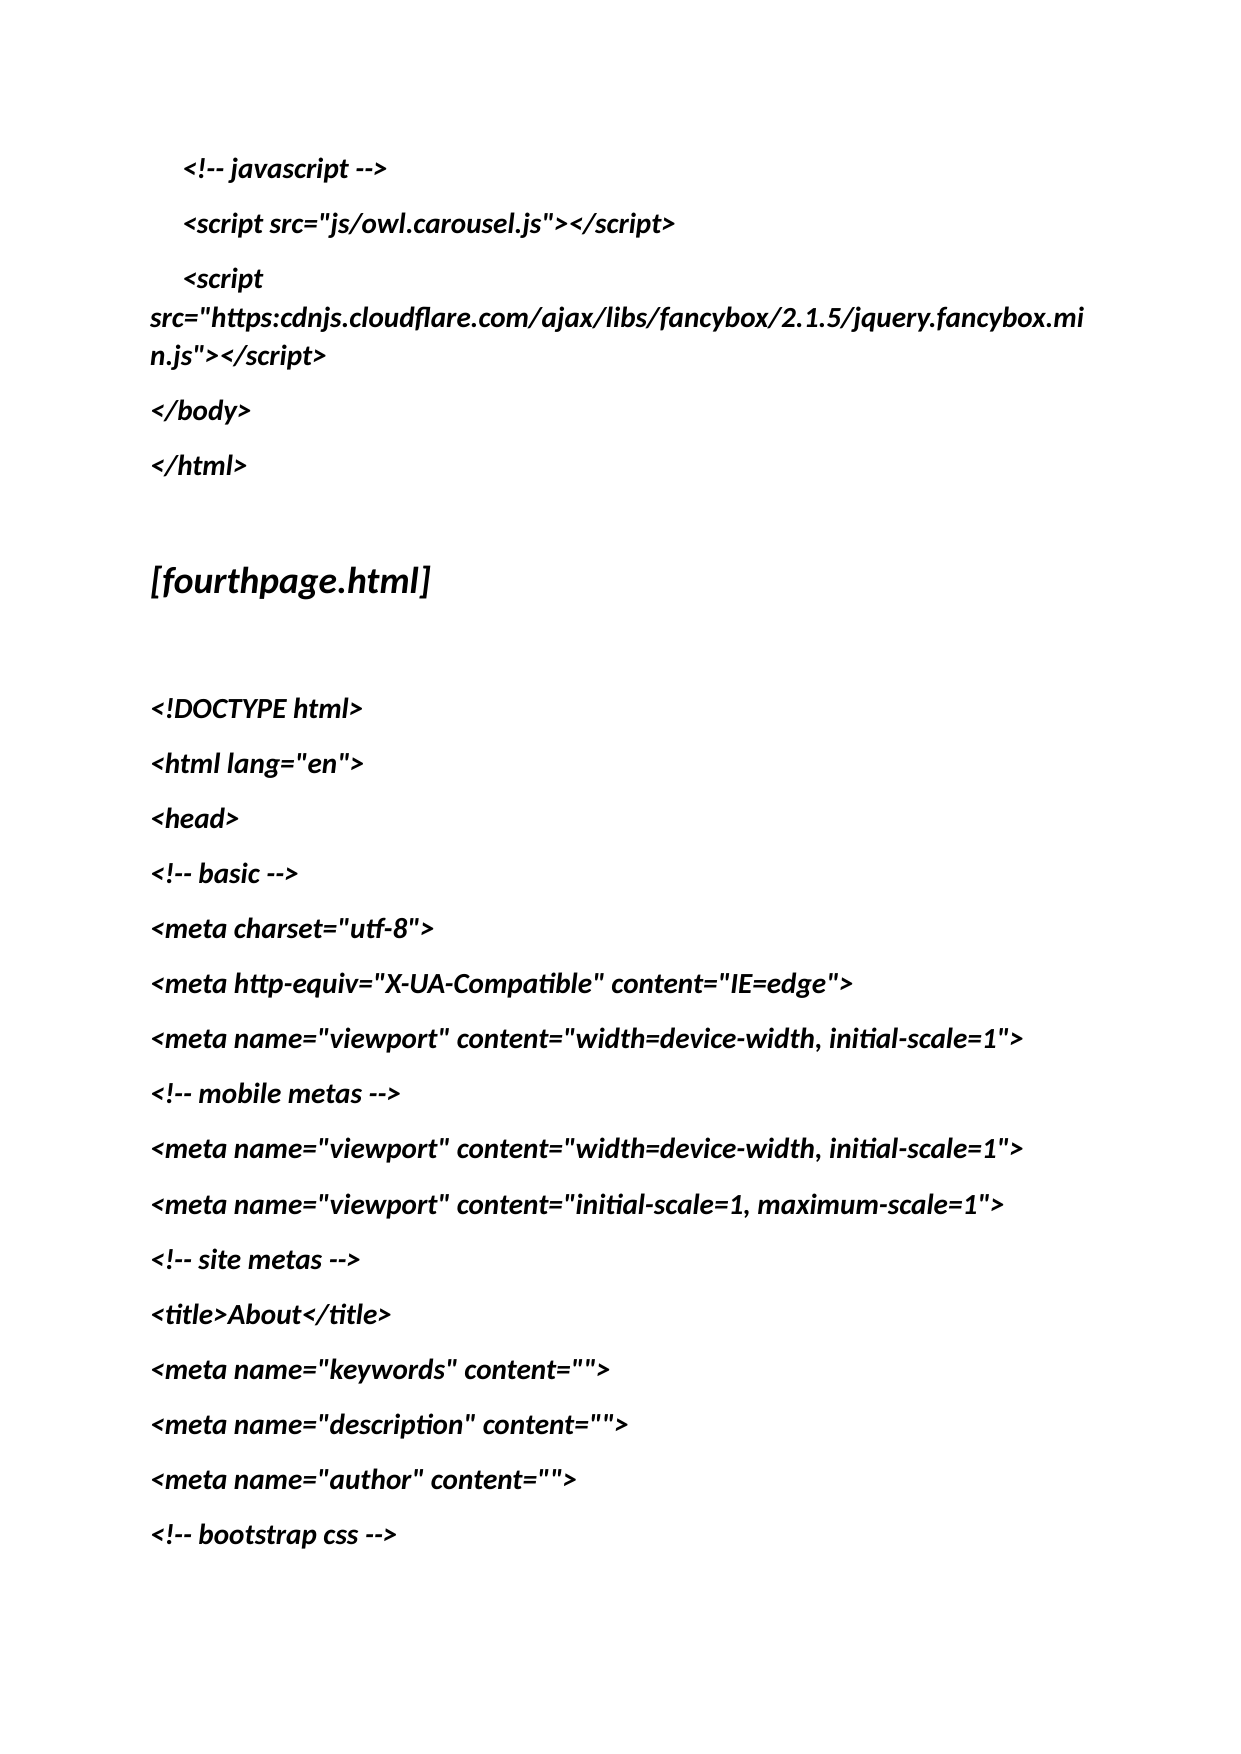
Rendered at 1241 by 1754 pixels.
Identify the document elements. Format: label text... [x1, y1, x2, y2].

text <script src="js/owl.carousel.js"></script> [150, 205, 1090, 241]
text <!DOCTYPE html> [150, 690, 1090, 725]
text <meta name="viewport" content="initial-scale=1, maximum-scale=1"> [150, 1186, 1090, 1221]
text </html> [150, 447, 1090, 483]
text <html lang="en"> [150, 745, 1090, 781]
text <script src="https:cdnjs.cloudflare.com/ajax/libs/fancybox/2.1.5/jquery.fancybox.min.js"></script> [150, 260, 1090, 373]
text <meta name="author" content=""> [150, 1461, 1090, 1497]
text </body> [150, 392, 1090, 428]
text <meta http-equiv="X-UA-Compatible" content="IE=edge"> [150, 965, 1090, 1001]
text [fourthpage.html] [150, 557, 1090, 603]
text <meta name="viewport" content="width=device-width, initial-scale=1"> [150, 1131, 1090, 1166]
text <!-- javascript --> [150, 150, 1090, 186]
text <!-- site metas --> [150, 1241, 1090, 1276]
text <meta name="keywords" content=""> [150, 1351, 1090, 1387]
text <!-- basic --> [150, 855, 1090, 891]
text <meta name="viewport" content="width=device-width, initial-scale=1"> [150, 1020, 1090, 1056]
text <head> [150, 800, 1090, 836]
text <title>About</title> [150, 1296, 1090, 1332]
text <meta name="description" content=""> [150, 1406, 1090, 1442]
text <meta charset="utf-8"> [150, 910, 1090, 946]
text <!-- mobile metas --> [150, 1076, 1090, 1111]
text <!-- bootstrap css --> [150, 1516, 1090, 1552]
